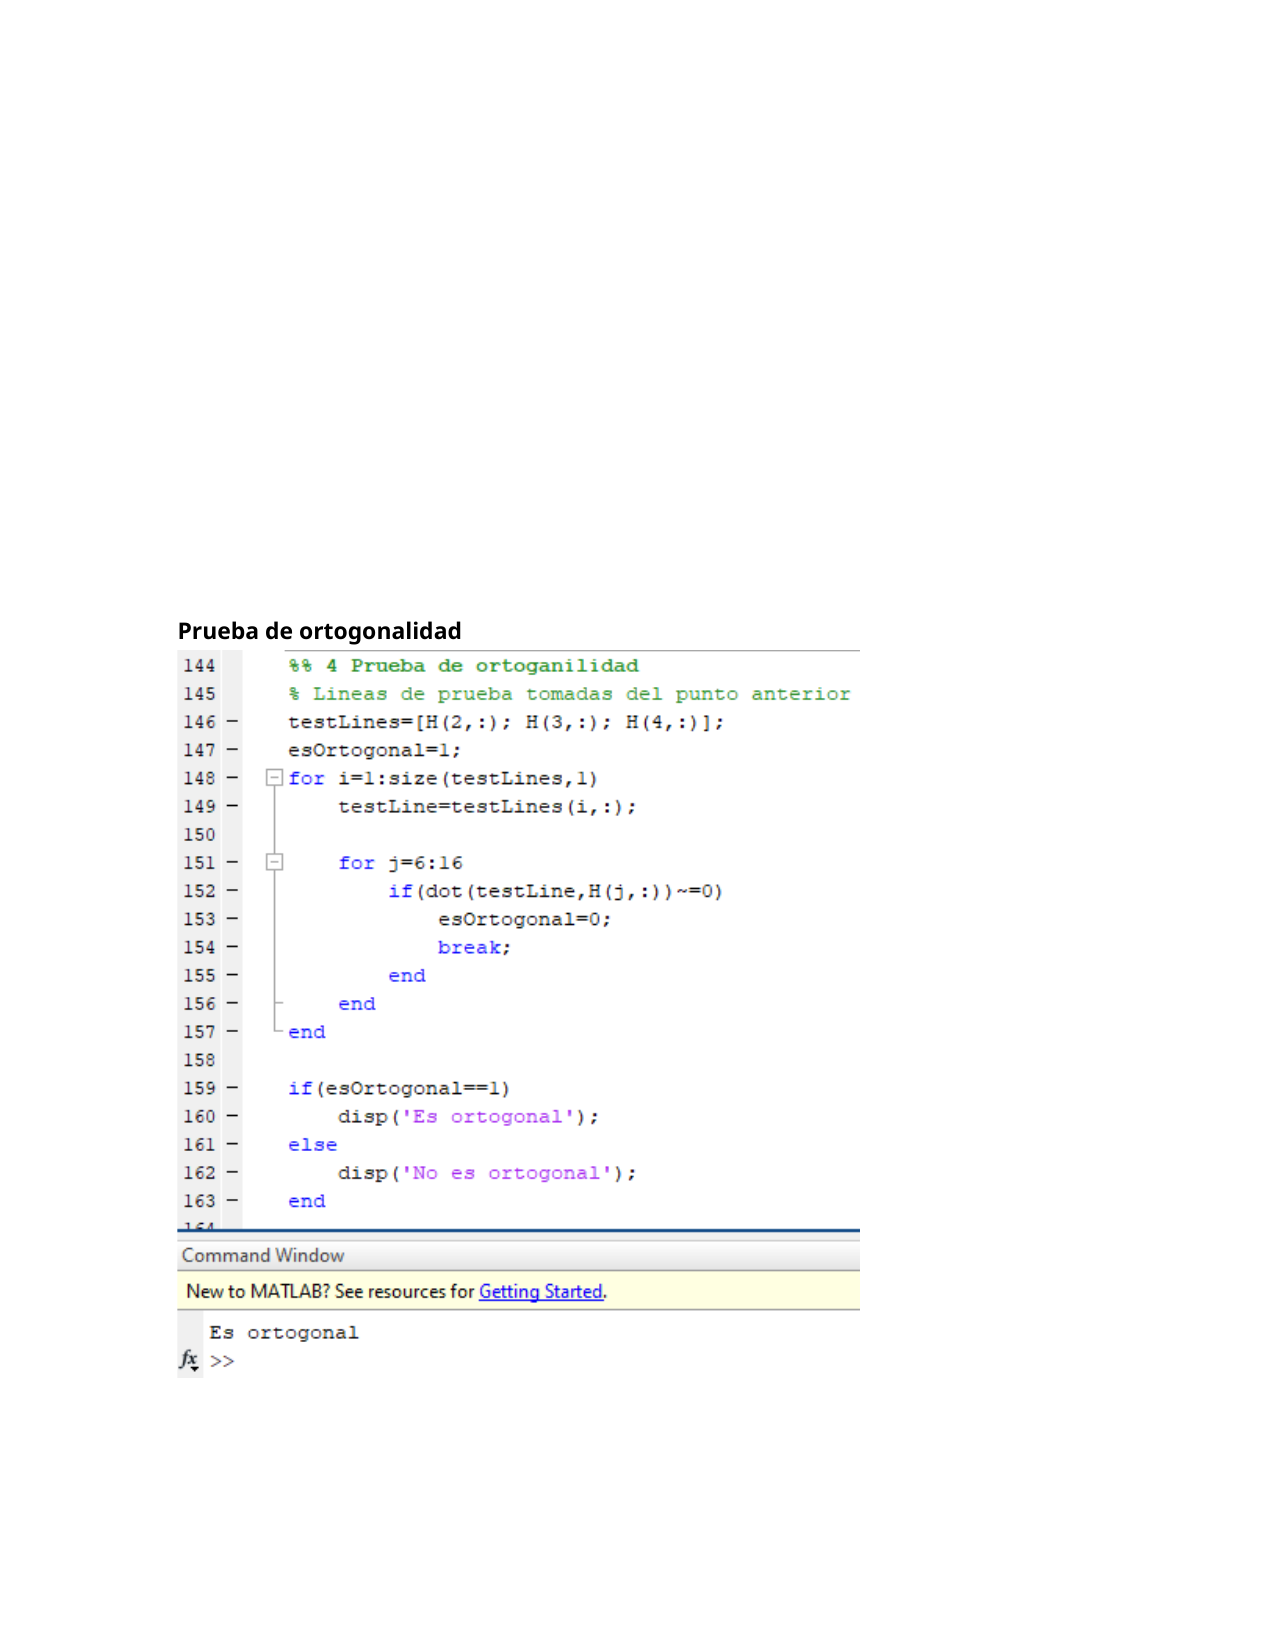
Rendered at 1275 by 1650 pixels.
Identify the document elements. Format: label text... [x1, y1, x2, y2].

picture [177, 650, 860, 1378]
text Prueba de ortogonalidad [177, 615, 1098, 646]
